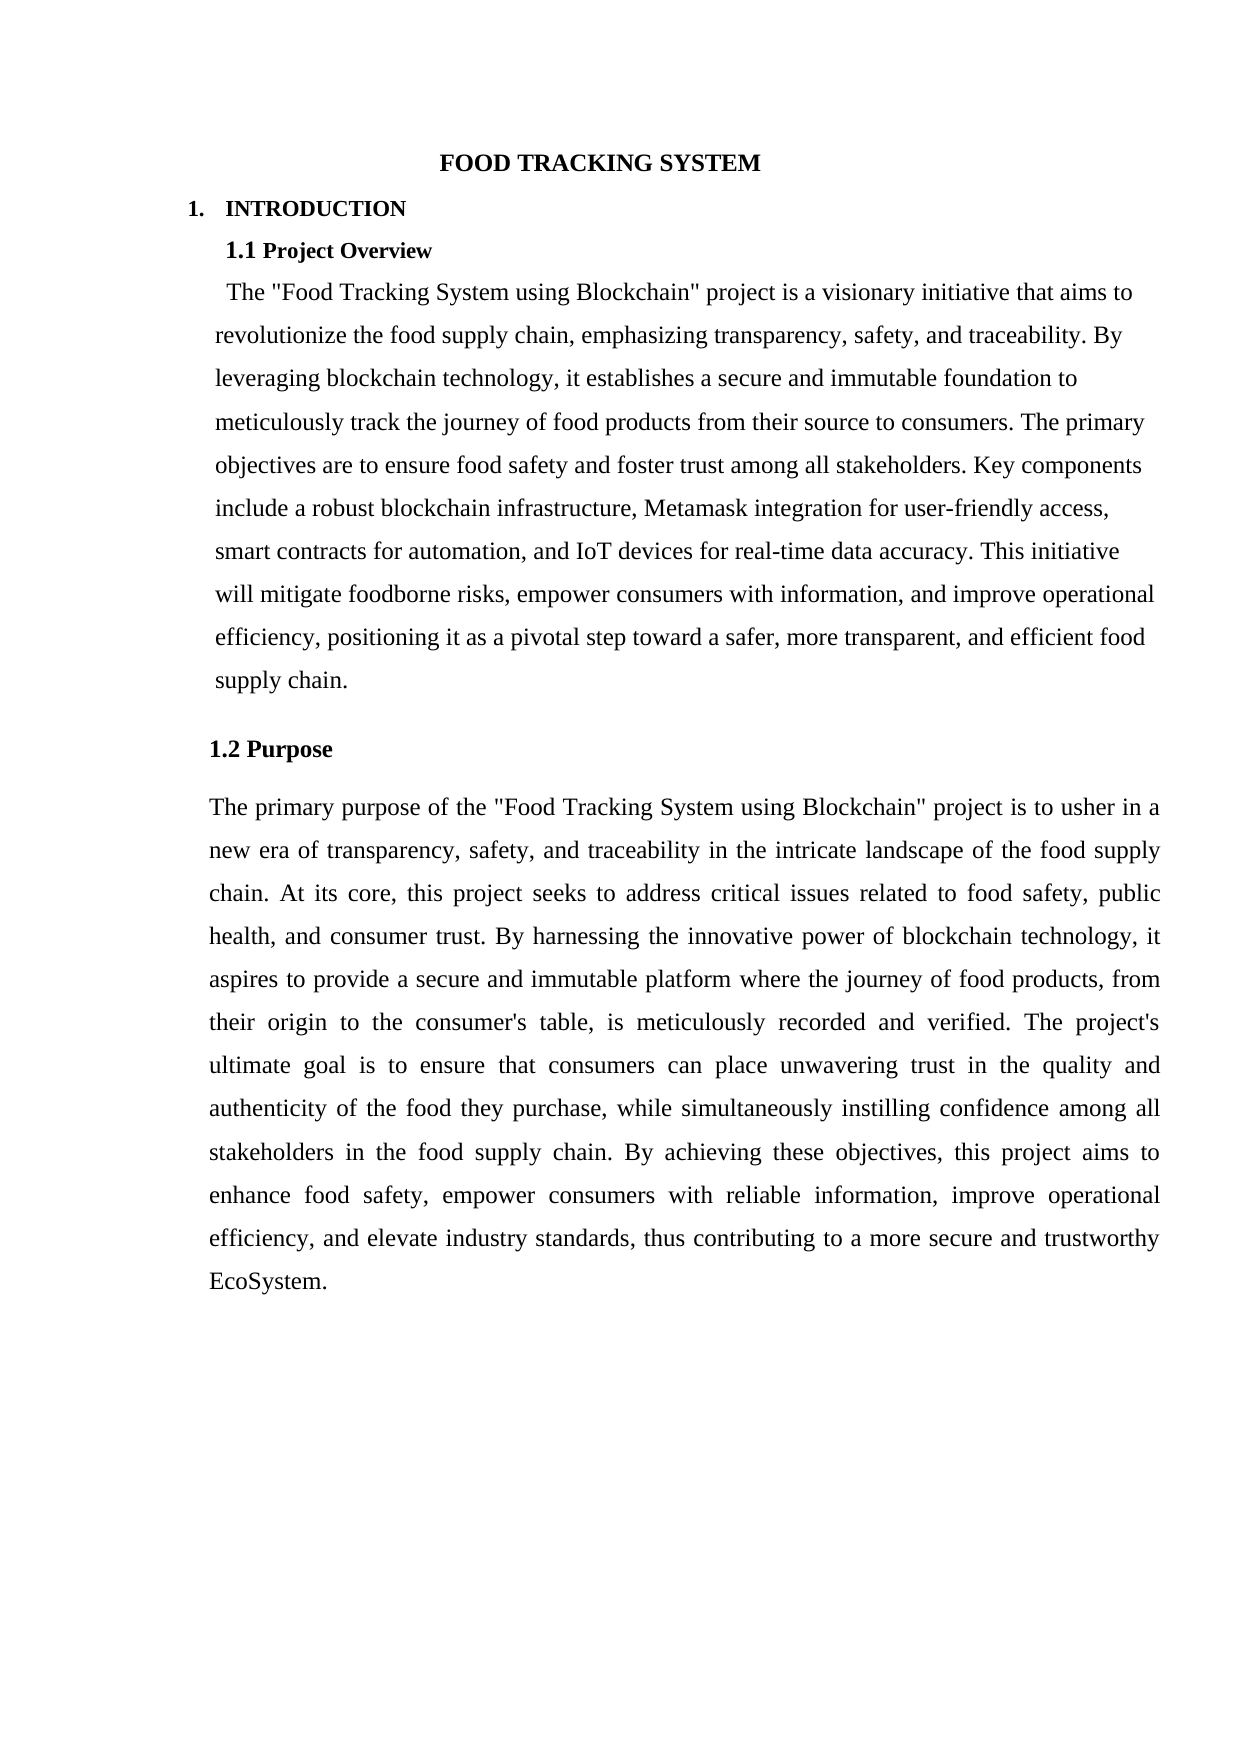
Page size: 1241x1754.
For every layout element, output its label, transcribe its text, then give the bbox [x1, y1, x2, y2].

list INTRODUCTION [187, 195, 1226, 222]
list Project Overview [225, 235, 1226, 264]
text The primary purpose of the "Food Tracking System using Blockchain" project is to usher in a new era of transparency, safety, and traceability in the intricate landscape of the food supply chain. At its core, this project seeks to address critical issues related to food safety, public health, and consumer trust. By harnessing the innovative power of blockchain technology, it aspires to provide a secure and immutable platform where the journey of food products, from their origin to the consumer's table, is meticulously recorded and verified. The project's ultimate goal is to ensure that consumers can place unwavering trust in the quality and authenticity of the food they purchase, while simultaneously instilling confidence among all stakeholders in the food supply chain. By achieving these objectives, this project aims to enhance food safety, empower consumers with reliable information, improve operational efficiency, and elevate industry standards, thus contributing to a more secure and trustworthy EcoSystem. [209, 792, 1161, 1295]
subtitle Purpose [209, 734, 1226, 762]
text The "Food Tracking System using Blockchain" project is a visionary initiative that aims to revolutionize the food supply chain, emphasizing transparency, safety, and traceability. By leveraging blockchain technology, it establishes a secure and immutable foundation to meticulously track the journey of food products from their source to consumers. The primary objectives are to ensure food safety and foster trust among all stakeholders. Key components include a robust blockchain infrastructure, Metamask integration for user-friendly access, smart contracts for automation, and IoT devices for real-time data accuracy. This initiative will mitigate foodborne risks, empower consumers with information, and improve operational efficiency, positioning it as a pivotal step toward a safer, more transparent, and efficient food supply chain. [215, 277, 1156, 694]
subtitle FOOD TRACKING SYSTEM [439, 148, 1226, 177]
